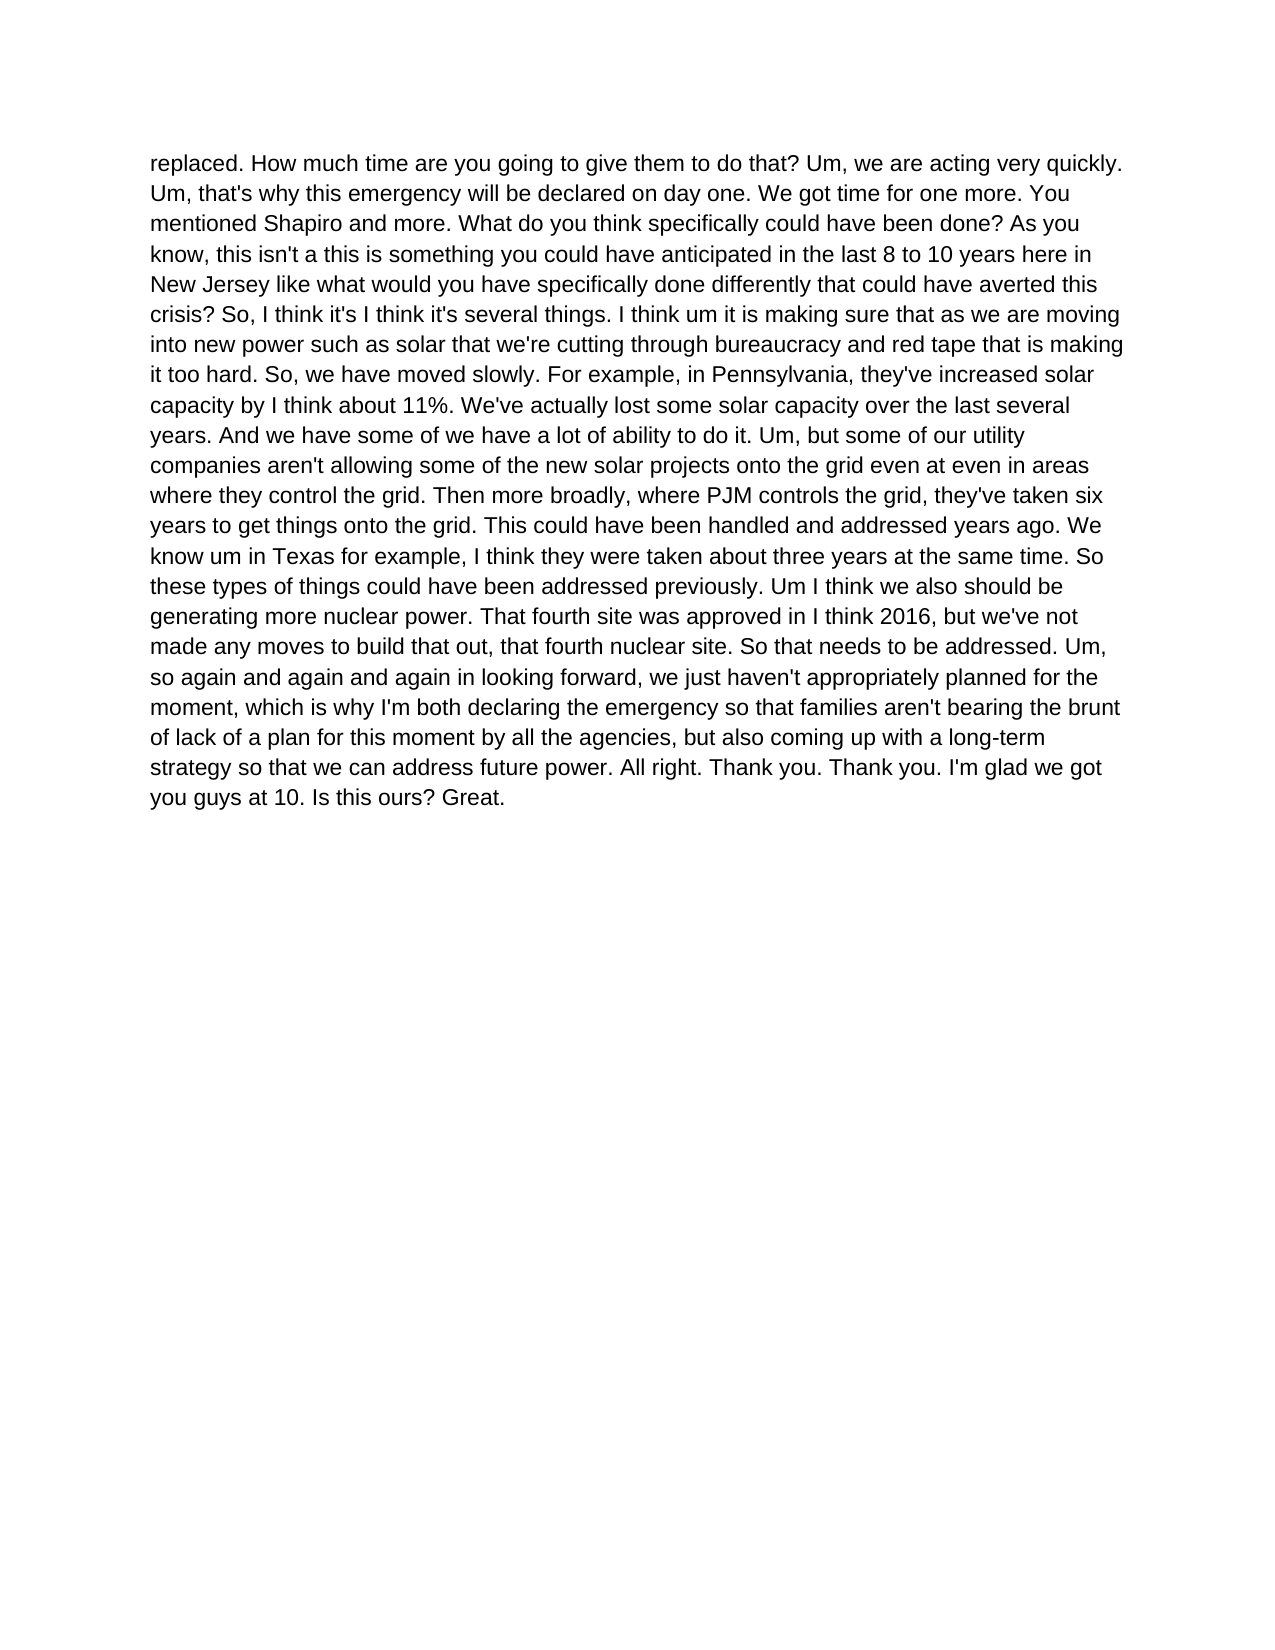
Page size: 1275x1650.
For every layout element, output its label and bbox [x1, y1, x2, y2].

text [150, 150, 1125, 811]
